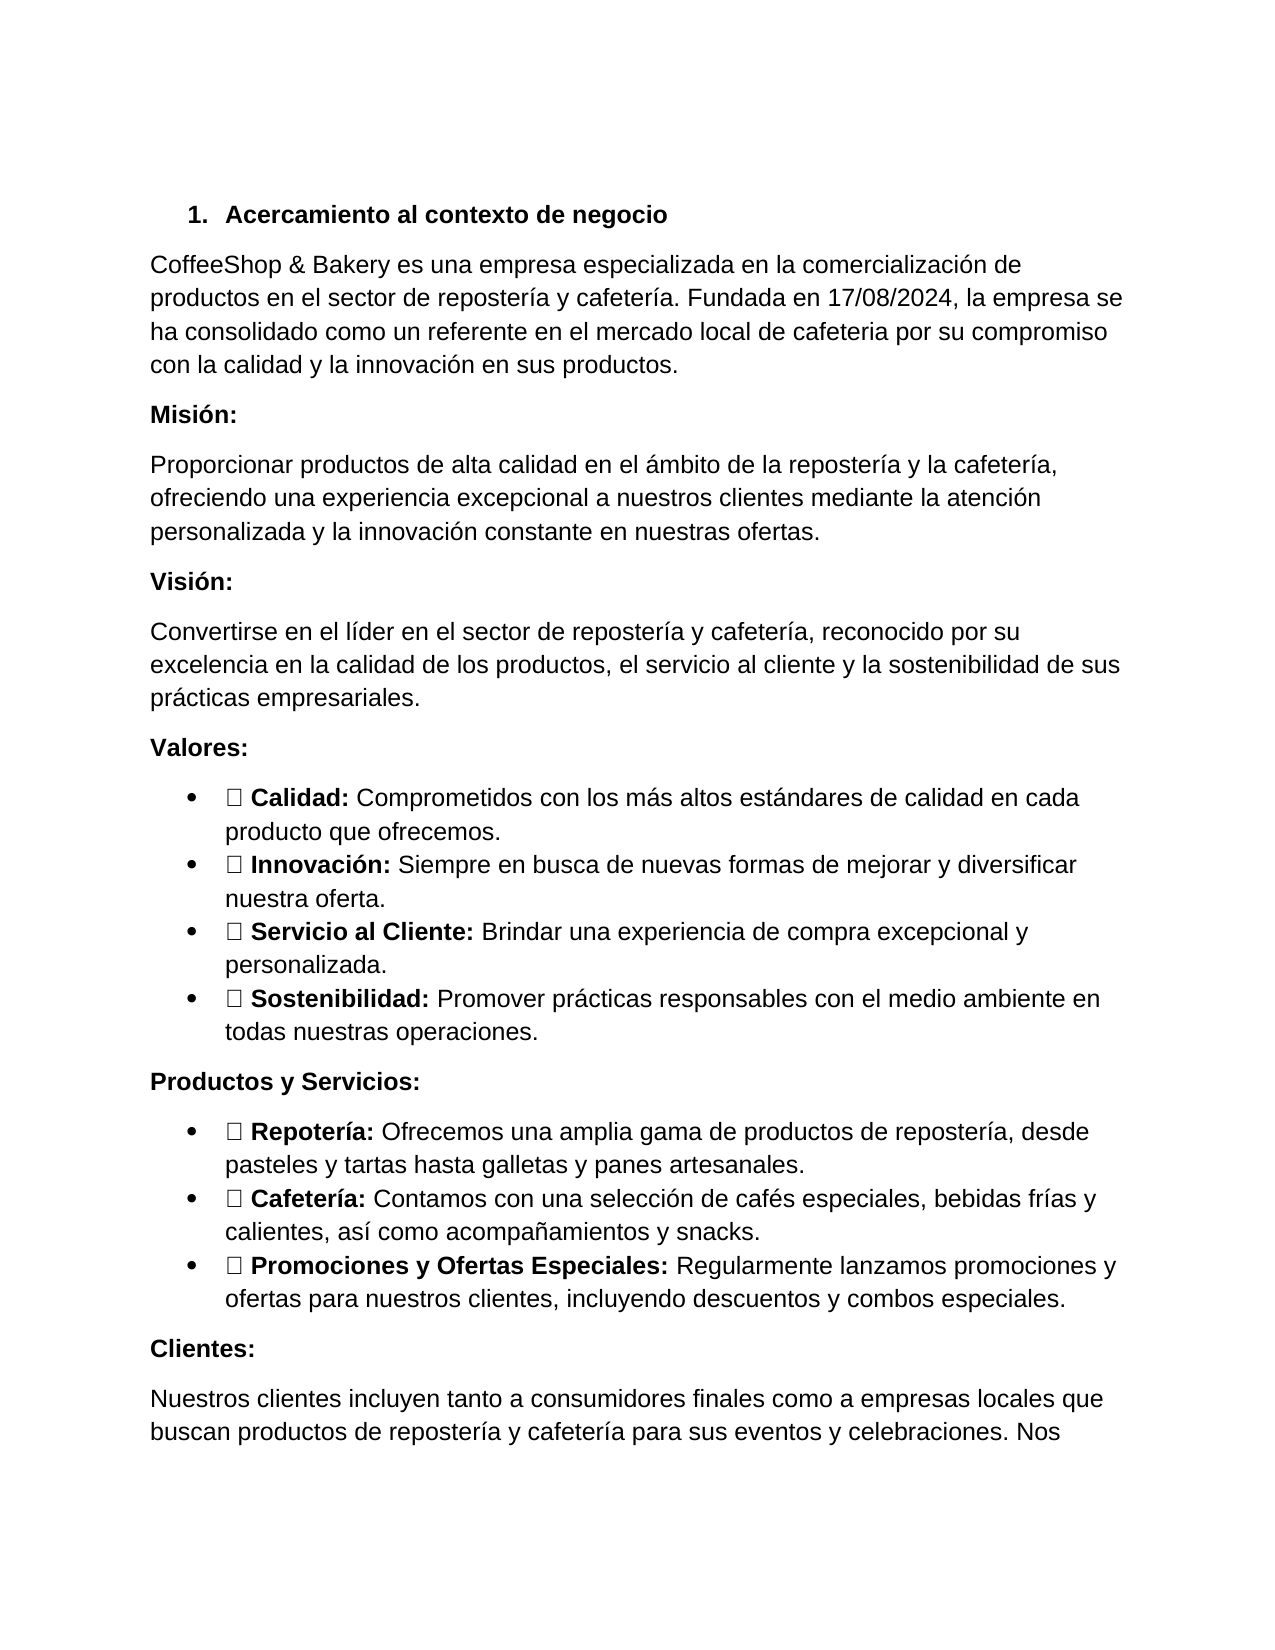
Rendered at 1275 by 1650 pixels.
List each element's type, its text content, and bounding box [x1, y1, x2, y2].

list  Sostenibilidad: Promover prácticas responsables con el medio ambiente en todas nuestras operaciones. [187, 984, 1125, 1046]
text Proporcionar productos de alta calidad en el ámbito de la repostería y la cafetería, ofreciendo una experiencia excepcional a nuestros clientes mediante la atención personalizada y la innovación constante en nuestras ofertas. [150, 450, 1125, 545]
text Valores: [150, 733, 1125, 762]
list Acercamiento al contexto de negocio [187, 200, 1125, 229]
text CoffeeShop & Bakery es una empresa especializada en la comercialización de productos en el sector de repostería y cafetería. Fundada en 17/08/2024, la empresa se ha consolidado como un referente en el mercado local de cafeteria por su compromiso con la calidad y la innovación en sus productos. [150, 250, 1125, 379]
list  Cafetería: Contamos con una selección de cafés especiales, bebidas frías y calientes, así como acompañamientos y snacks. [187, 1184, 1125, 1246]
text Productos y Servicios: [150, 1067, 1125, 1096]
list  Servicio al Cliente: Brindar una experiencia de compra excepcional y personalizada. [187, 917, 1125, 979]
list  Promociones y Ofertas Especiales: Regularmente lanzamos promociones y ofertas para nuestros clientes, incluyendo descuentos y combos especiales. [187, 1251, 1125, 1313]
text Convertirse en el líder en el sector de repostería y cafetería, reconocido por su excelencia en la calidad de los productos, el servicio al cliente y la sostenibilidad de sus prácticas empresariales. [150, 617, 1125, 712]
list  Repotería: Ofrecemos una amplia gama de productos de repostería, desde pasteles y tartas hasta galletas y panes artesanales. [187, 1117, 1125, 1179]
text Visión: [150, 567, 1125, 595]
list  Innovación: Siempre en busca de nuevas formas de mejorar y diversificar nuestra oferta. [187, 850, 1125, 912]
text Misión: [150, 400, 1125, 429]
list  Calidad: Comprometidos con los más altos estándares de calidad en cada producto que ofrecemos. [187, 783, 1125, 846]
text Clientes: [150, 1334, 1125, 1363]
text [150, 1384, 1125, 1446]
